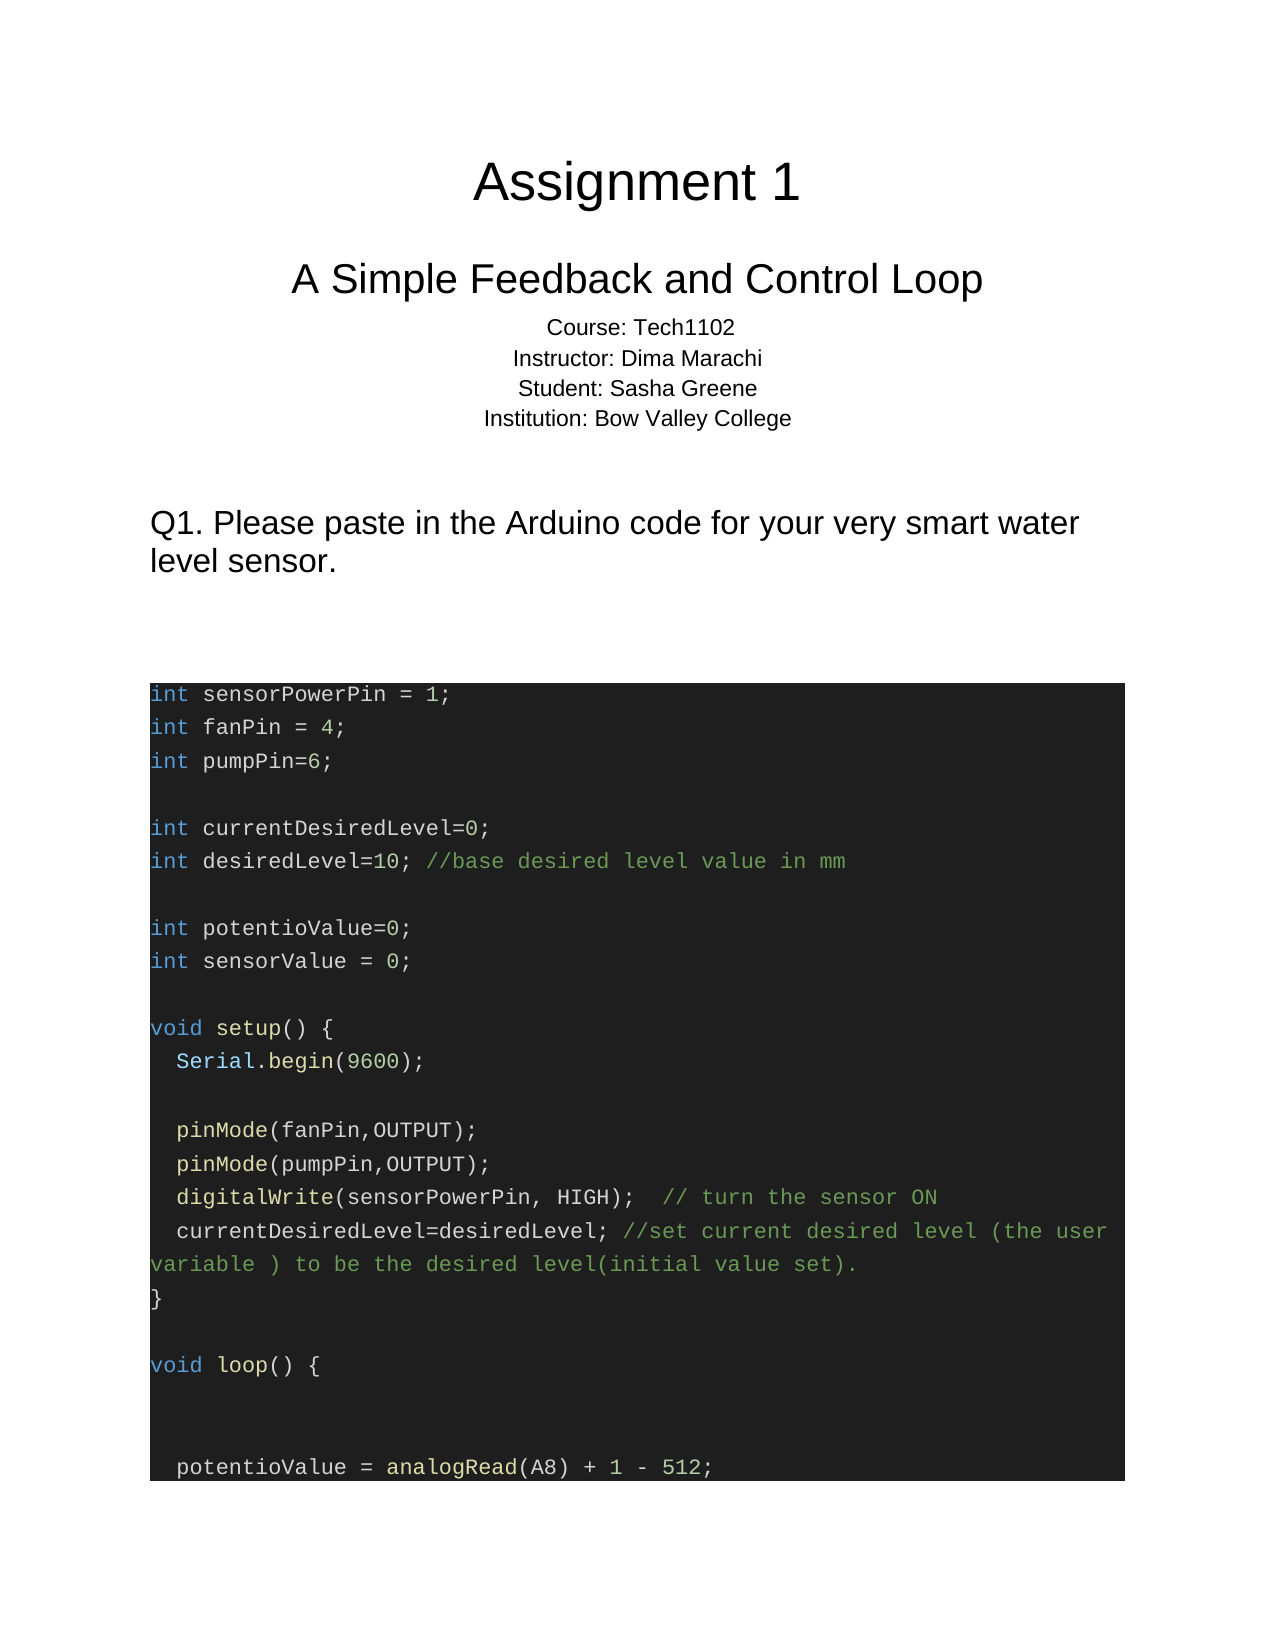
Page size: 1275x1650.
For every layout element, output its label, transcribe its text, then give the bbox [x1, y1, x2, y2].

text Instructor: Dima Marachi [150, 344, 1125, 371]
text Student: Sasha Greene [150, 375, 1125, 401]
text int sensorValue = 0; [150, 950, 1125, 975]
text void setup() { [150, 1017, 1125, 1042]
text int currentDesiredLevel=0; [150, 817, 1125, 841]
text Course: Tech1102 [150, 314, 1125, 341]
text digitalWrite(sensorPowerPin, HIGH); // turn the sensor ON [150, 1187, 1125, 1211]
text int pumpPin=6; [150, 750, 1125, 774]
text Serial.begin(9600); [150, 1051, 1125, 1076]
text } [150, 1287, 1125, 1312]
text int potentioValue=0; [150, 917, 1125, 942]
text void loop() { [150, 1354, 1125, 1378]
subtitle Q1. Please paste in the Arduino code for your very smart water level sensor. [150, 503, 1125, 580]
text potentioValue = analogRead(A8) + 1 - 512; [150, 1456, 1125, 1481]
text pinMode(fanPin,OUTPUT); [150, 1120, 1125, 1144]
subtitle A Simple Feedback and Control Loop [150, 254, 1125, 302]
text int fanPin = 4; [150, 716, 1125, 741]
text Institution: Bow Valley College [150, 405, 1125, 431]
text int sensorPowerPin = 1; [150, 683, 1125, 708]
title Assignment 1 [150, 150, 1125, 212]
text int desiredLevel=10; //base desired level value in mm [150, 850, 1125, 875]
text currentDesiredLevel=desiredLevel; //set current desired level (the user variable ) to be the desired level(initial value set). [150, 1220, 1125, 1278]
text pinMode(pumpPin,OUTPUT); [150, 1153, 1125, 1178]
